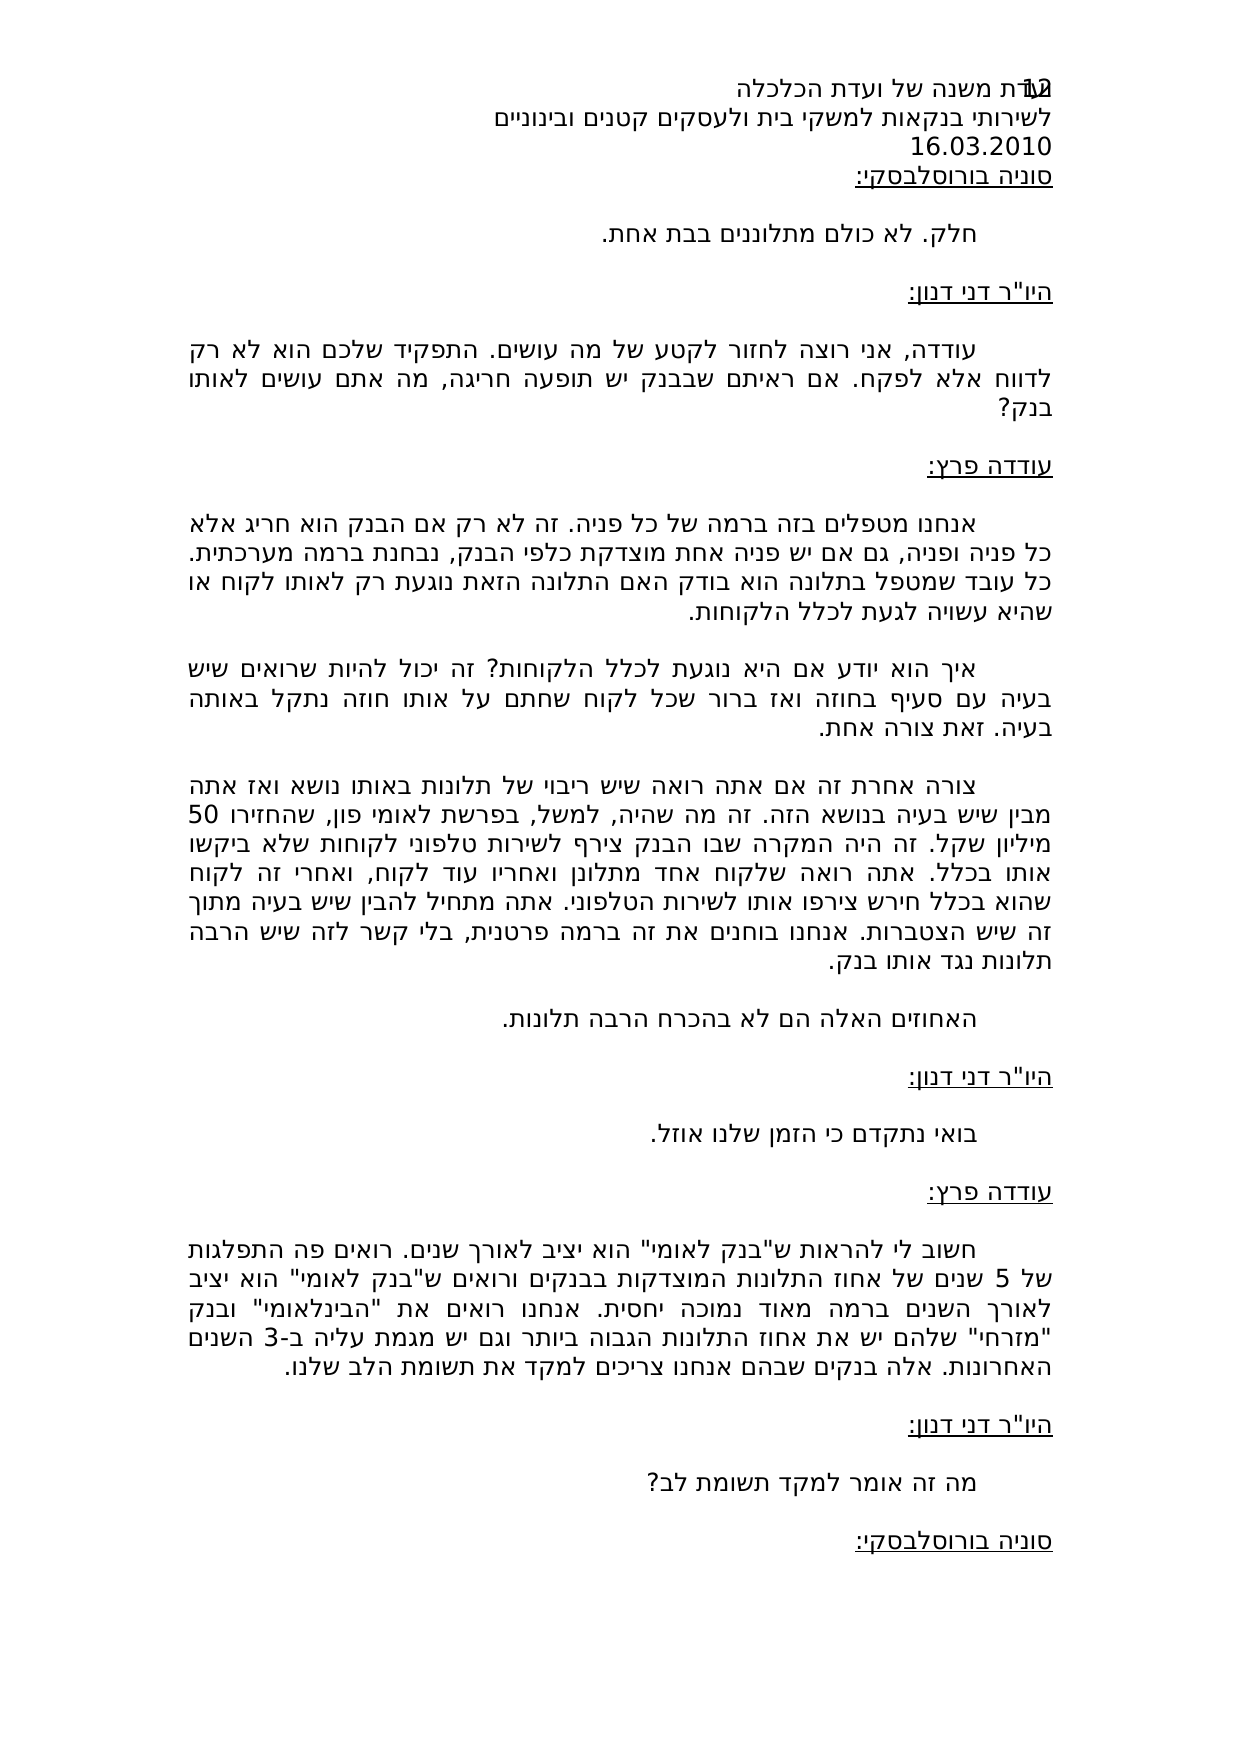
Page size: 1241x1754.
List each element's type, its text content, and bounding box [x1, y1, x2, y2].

text איך הוא יודע אם היא נוגעת לכלל הלקוחות? זה יכול להיות שרואים שיש בעיה עם סעיף בחוזה ואז ברור שכל לקוח שחתם על אותו חוזה נתקל באותה בעיה. זאת צורה אחת. [187, 654, 1053, 742]
text עודדה פרץ: [187, 451, 1053, 480]
text היו"ר דני דנון: [187, 1410, 1053, 1439]
text חלק. לא כולם מתלוננים בבת אחת. [187, 219, 1053, 248]
text מה זה אומר למקד תשומת לב? [187, 1468, 1053, 1497]
text היו"ר דני דנון: [187, 1062, 1053, 1091]
text אנחנו מטפלים בזה ברמה של כל פניה. זה לא רק אם הבנק הוא חריג אלא כל פניה ופניה, גם אם יש פניה אחת מוצדקת כלפי הבנק, נבחנת ברמה מערכתית. כל עובד שמטפל בתלונה הוא בודק האם התלונה הזאת נוגעת רק לאותו לקוח או שהיא עשויה לגעת לכלל הלקוחות. [187, 509, 1053, 626]
text צורה אחרת זה אם אתה רואה שיש ריבוי של תלונות באותו נושא ואז אתה מבין שיש בעיה בנושא הזה. זה מה שהיה, למשל, בפרשת לאומי פון, שהחזירו 50 מיליון שקל. זה היה המקרה שבו הבנק צירף לשירות טלפוני לקוחות שלא ביקשו אותו בכלל. אתה רואה שלקוח אחד מתלונן ואחריו עוד לקוח, ואחרי זה לקוח שהוא בכלל חירש צירפו אותו לשירות הטלפוני. אתה מתחיל להבין שיש בעיה מתוך זה שיש הצטברות. אנחנו בוחנים את זה ברמה פרטנית, בלי קשר לזה שיש הרבה תלונות נגד אותו בנק. [187, 771, 1053, 975]
text האחוזים האלה הם לא בהכרח הרבה תלונות. [187, 1004, 1053, 1033]
text סוניה בורוסלבסקי: [187, 161, 1053, 190]
text עודדה פרץ: [187, 1177, 1053, 1207]
text סוניה בורוסלבסקי: [187, 1526, 1053, 1555]
text חשוב לי להראות ש"בנק לאומי" הוא יציב לאורך שנים. רואים פה התפלגות של 5 שנים של אחוז התלונות המוצדקות בבנקים ורואים ש"בנק לאומי" הוא יציב לאורך השנים ברמה מאוד נמוכה יחסית. אנחנו רואים את "הבינלאומי" ובנק "מזרחי" שלהם יש את אחוז התלונות הגבוה ביותר וגם יש מגמת עליה ב-3 השנים האחרונות. אלה בנקים שבהם אנחנו צריכים למקד את תשומת הלב שלנו. [187, 1235, 1053, 1381]
text עודדה, אני רוצה לחזור לקטע של מה עושים. התפקיד שלכם הוא לא רק לדווח אלא לפקח. אם ראיתם שבבנק יש תופעה חריגה, מה אתם עושים לאותו בנק? [187, 335, 1053, 422]
text בואי נתקדם כי הזמן שלנו אוזל. [187, 1119, 1053, 1149]
text היו"ר דני דנון: [187, 277, 1053, 306]
